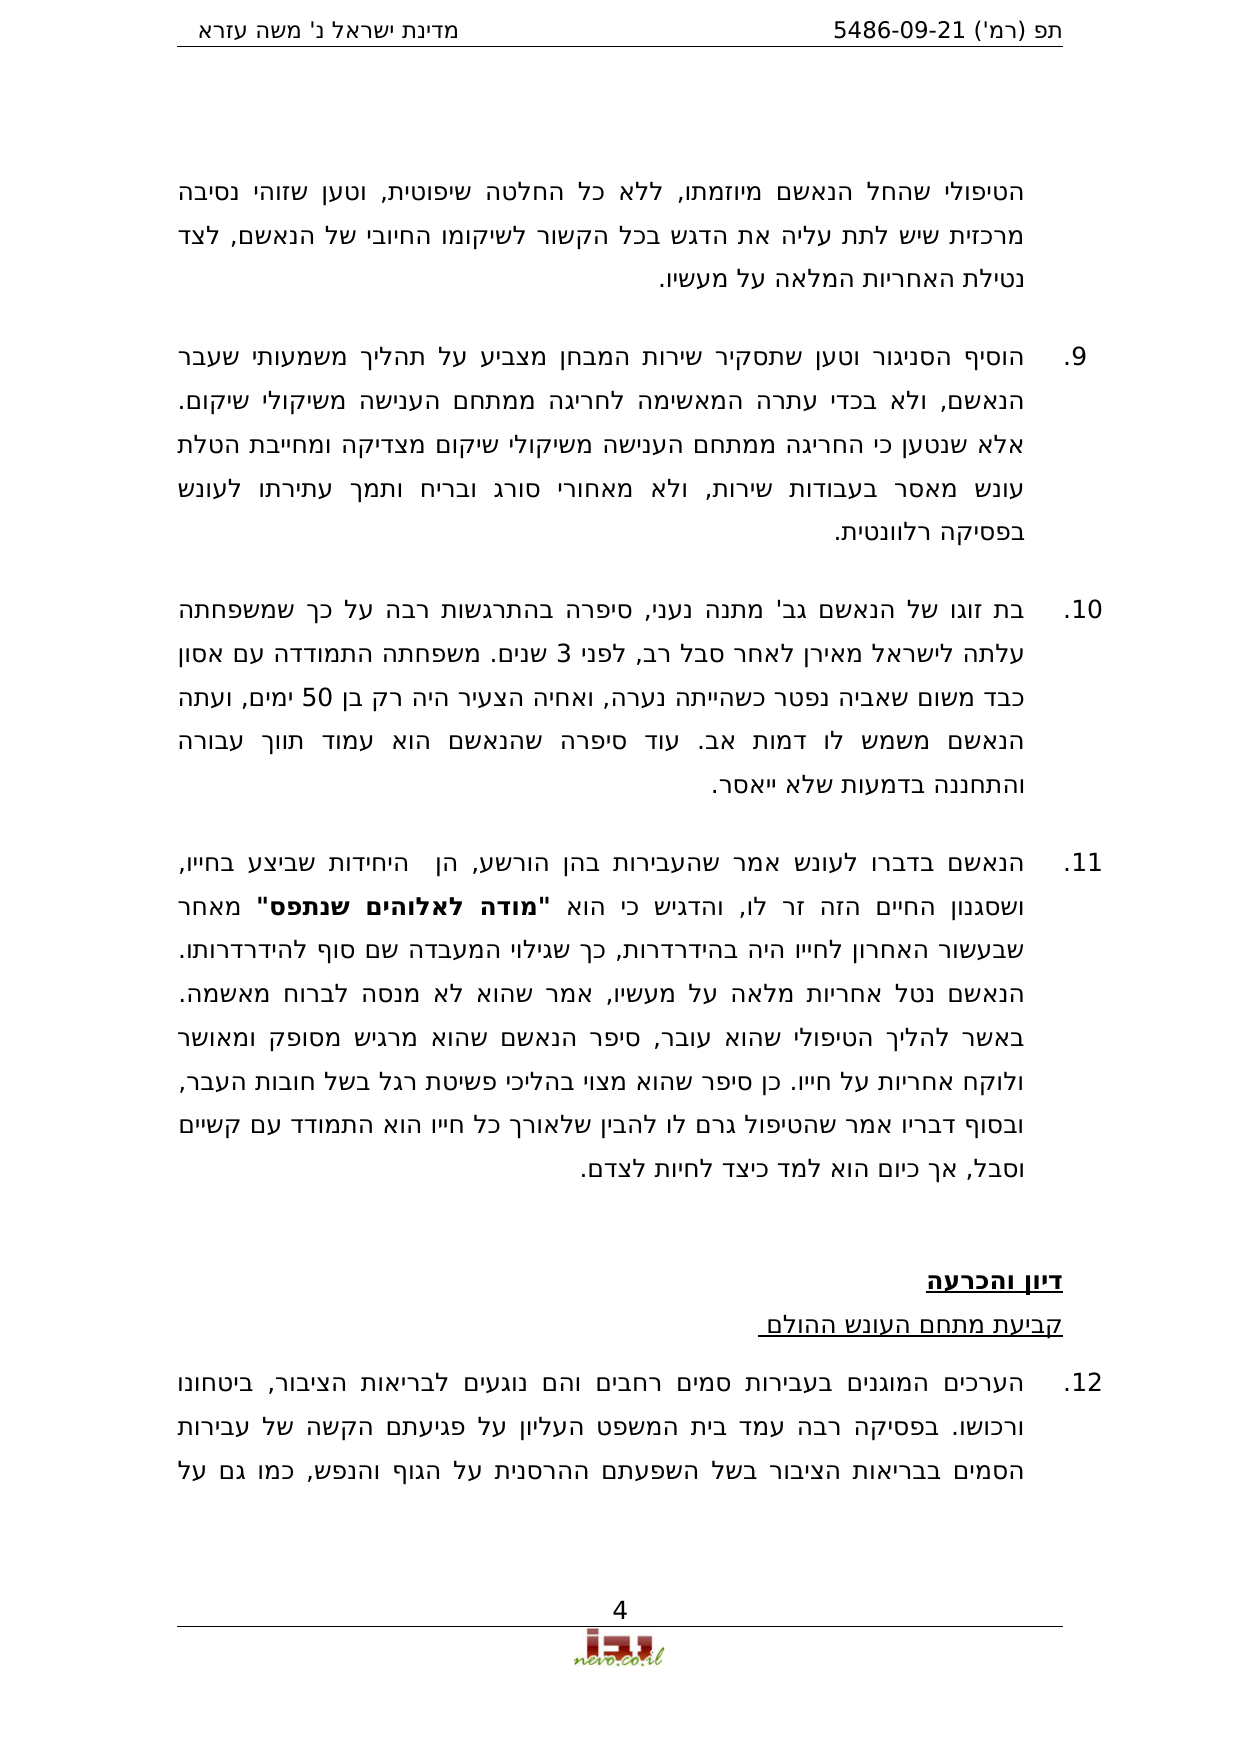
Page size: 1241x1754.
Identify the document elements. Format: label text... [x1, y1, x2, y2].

picture [574, 1628, 666, 1667]
list בת זוגו של הנאשם גב' מתנה נעני, סיפרה בהתרגשות רבה על כך שמשפחתה עלתה לישראל מאירן לאחר סבל רב, לפני 3 שנים. משפחתה התמודדה עם אסון כבד משום שאביה נפטר כשהייתה נערה, ואחיה הצעיר היה רק בן 50 ימים, ועתה הנאשם משמש לו דמות אב. עוד סיפרה שהנאשם הוא עמוד תווך עבורה והתחננה בדמעות שלא ייאסר. [177, 595, 1063, 799]
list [177, 177, 1063, 294]
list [177, 1368, 1063, 1485]
text קביעת מתחם העונש ההולם [177, 1310, 1063, 1339]
list דיון והכרעה [177, 1266, 1063, 1295]
list הוסיף הסניגור וטען שתסקיר שירות המבחן מצביע על תהליך משמעותי שעבר הנאשם, ולא בכדי עתרה המאשימה לחריגה ממתחם הענישה משיקולי שיקום. אלא שנטען כי החריגה ממתחם הענישה משיקולי שיקום מצדיקה ומחייבת הטלת עונש מאסר בעבודות שירות, ולא מאחורי סורג ובריח ותמך עתירתו לעונש בפסיקה רלוונטית. [177, 342, 1063, 547]
list הנאשם בדברו לעונש אמר שהעבירות בהן הורשע, הן היחידות שביצע בחייו, ושסגנון החיים הזה זר לו, והדגיש כי הוא "מודה לאלוהים שנתפס" מאחר שבעשור האחרון לחייו היה בהידרדרות, כך שגילוי המעבדה שם סוף להידרדרותו. הנאשם נטל אחריות מלאה על מעשיו, אמר שהוא לא מנסה לברוח מאשמה. באשר להליך הטיפולי שהוא עובר, סיפר הנאשם שהוא מרגיש מסופק ומאושר ולוקח אחריות על חייו. כן סיפר שהוא מצוי בהליכי פשיטת רגל בשל חובות העבר, ובסוף דבריו אמר שהטיפול גרם לו להבין שלאורך כל חייו הוא התמודד עם קשיים וסבל, אך כיום הוא למד כיצד לחיות לצדם. [177, 848, 1063, 1183]
